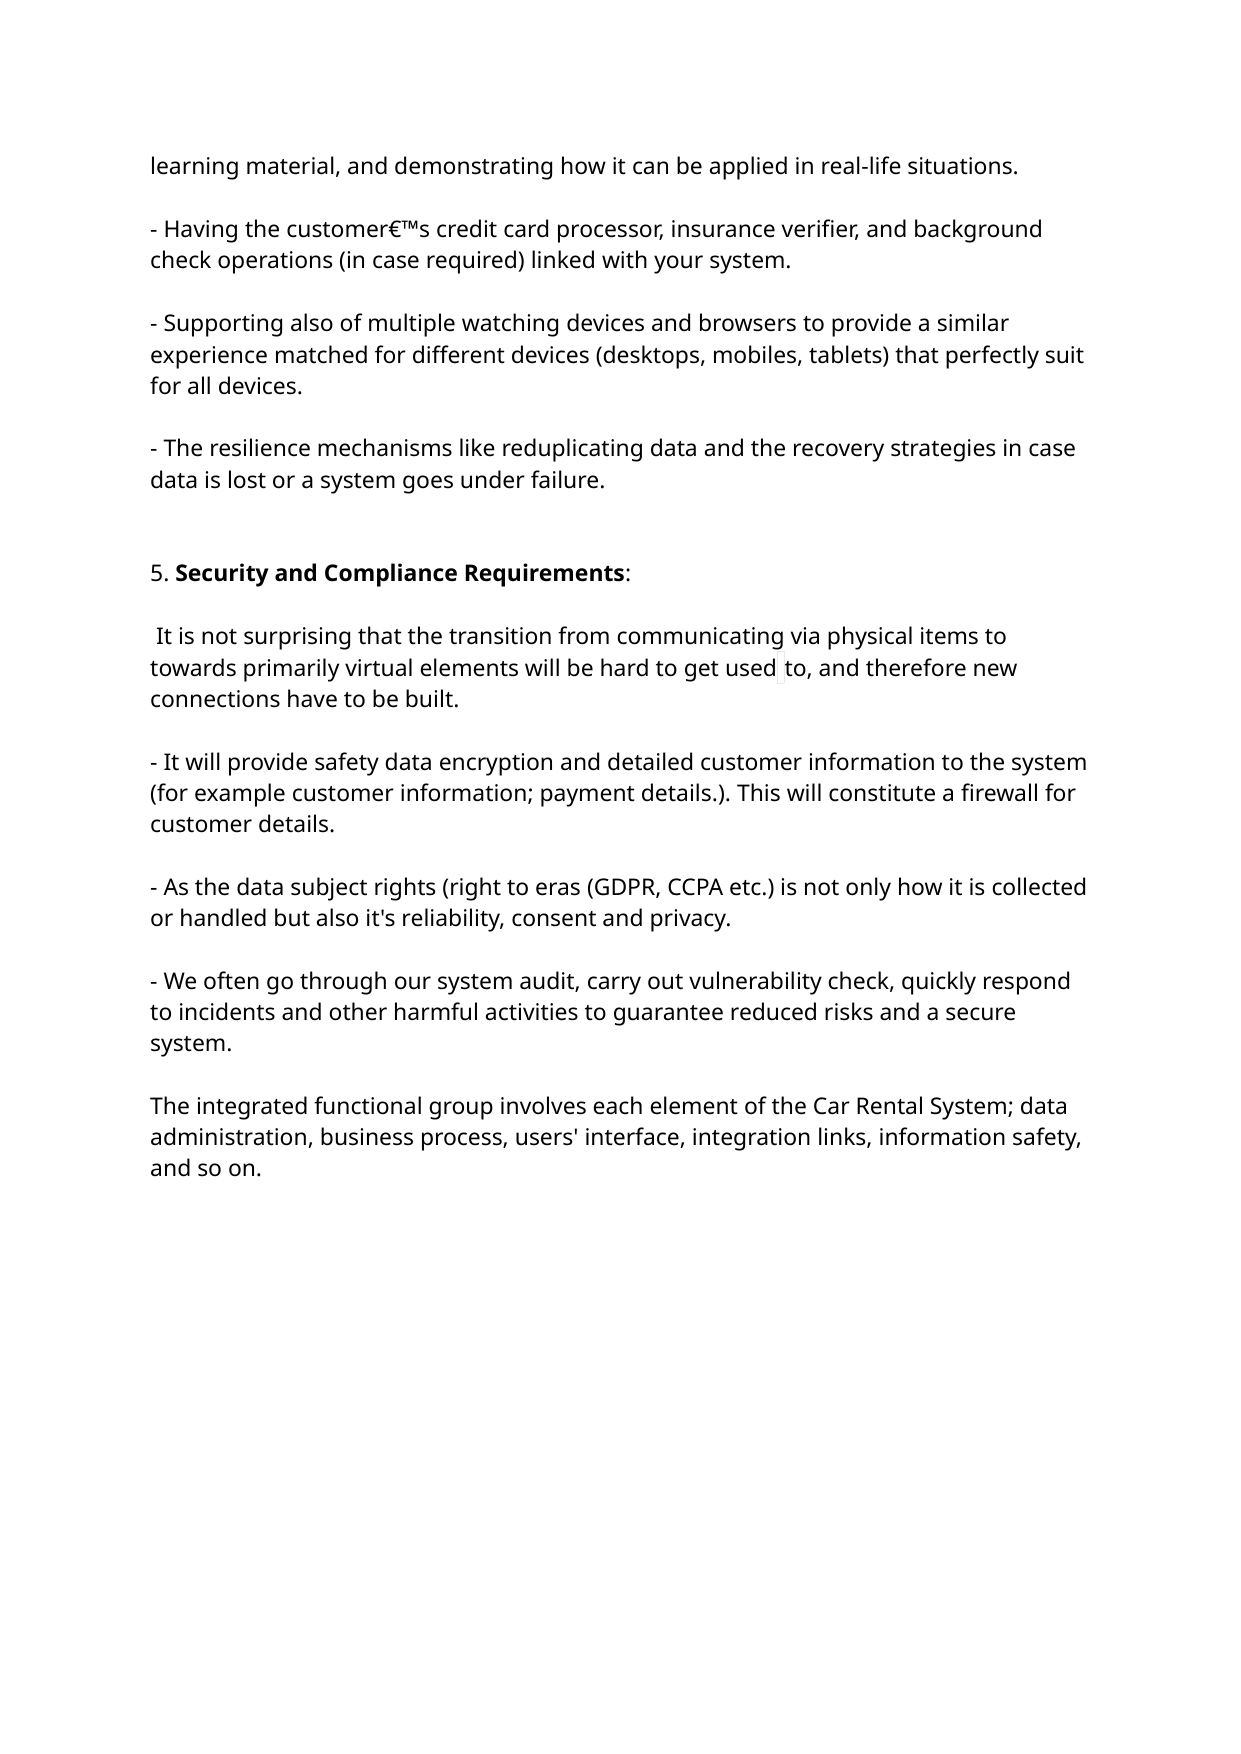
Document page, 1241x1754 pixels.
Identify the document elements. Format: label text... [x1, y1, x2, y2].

text It is not surprising that the transition from communicating via physical items to towards primarily virtual elements will be hard to get used to, and therefore new connections have to be built. - It will provide safety data encryption and detailed customer information to the system (for example customer information; payment details.). This will constitute a firewall for customer details. - As the data subject rights (right to eras (GDPR, CCPA etc.) is not only how it is collected or handled but also it's reliability, consent and privacy. - We often go through our system audit, carry out vulnerability check, quickly respond to incidents and other harmful activities to guarantee reduced risks and a secure system. The integrated functional group involves each element of the Car Rental System; data administration, business process, users' interface, integration links, information safety, and so on. [150, 620, 1090, 1376]
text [150, 150, 1090, 588]
